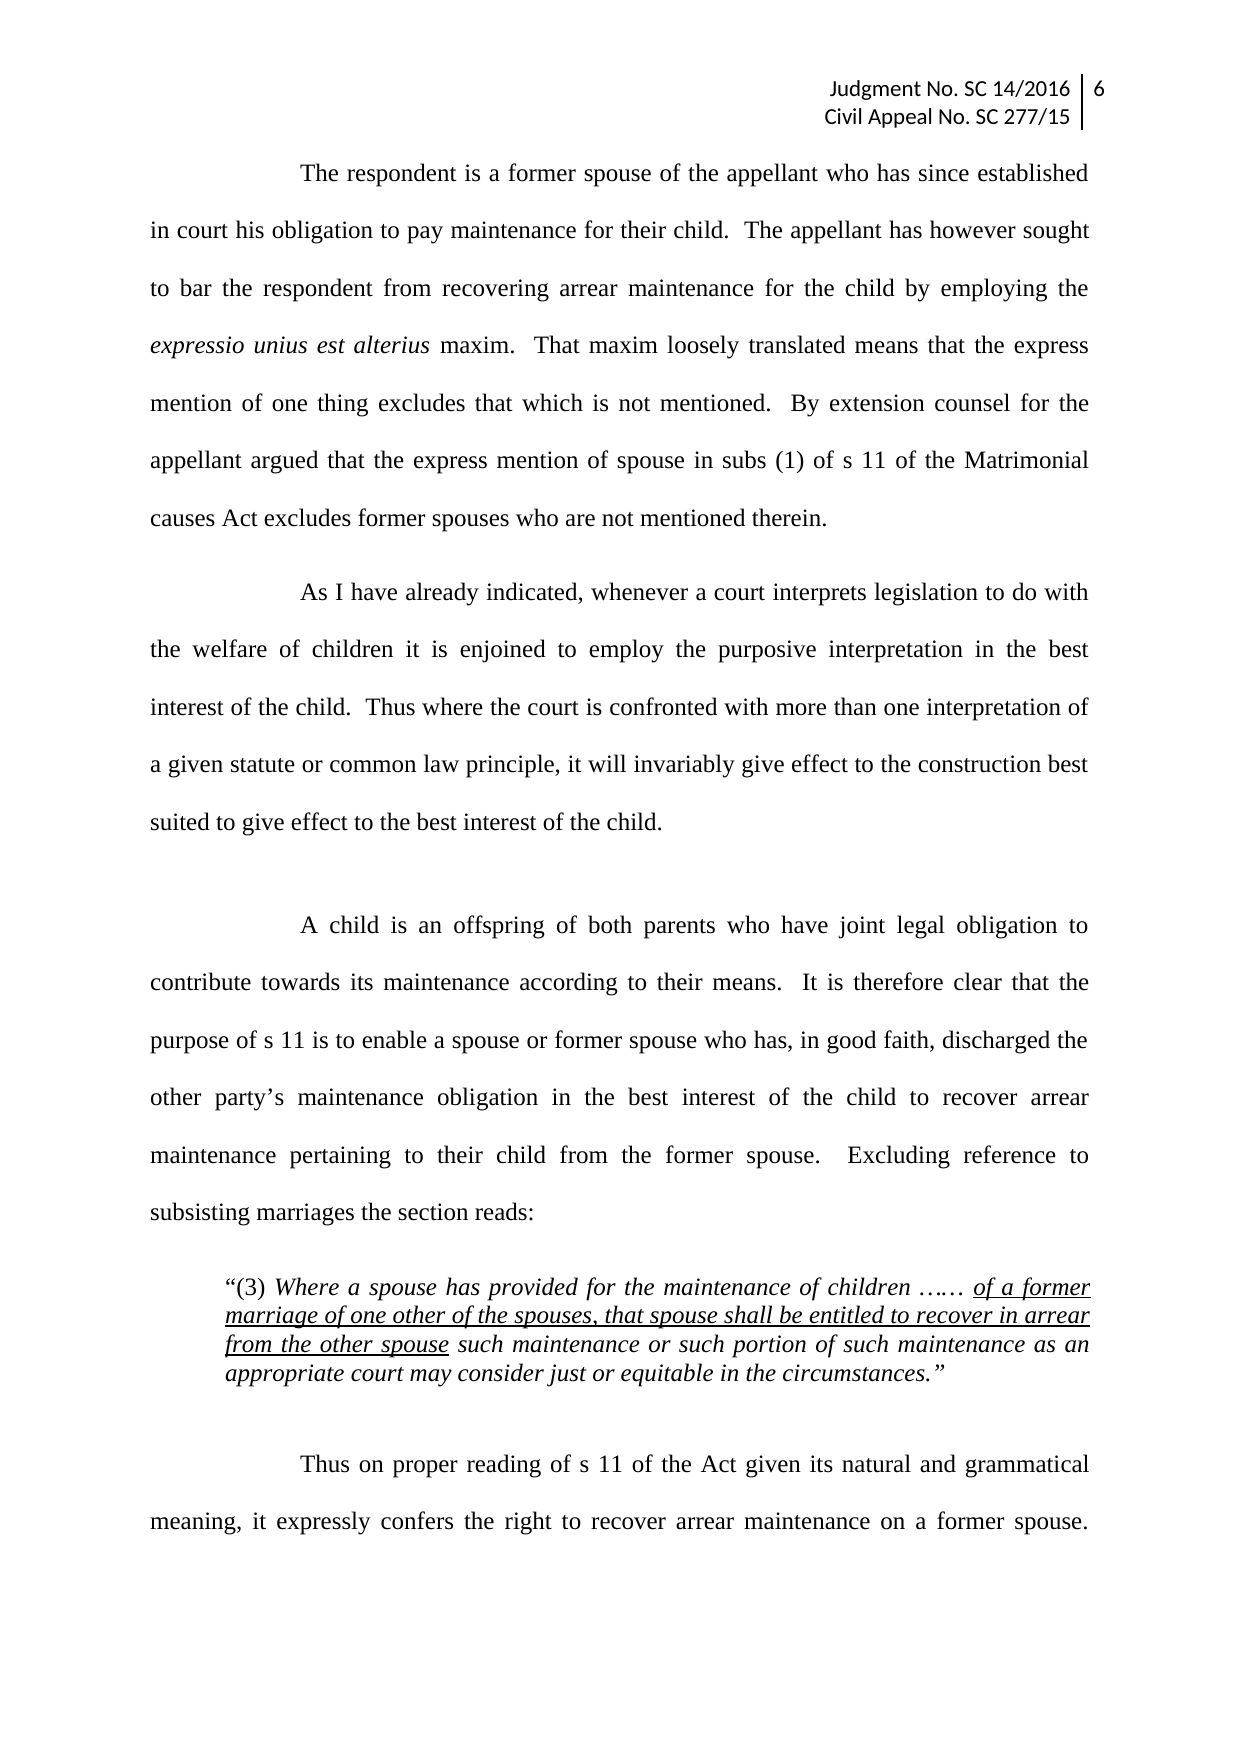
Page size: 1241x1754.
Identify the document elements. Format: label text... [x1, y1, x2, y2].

text A child is an offspring of both parents who have joint legal obligation to contribute towards its maintenance according to their means. It is therefore clear that the purpose of s 11 is to enable a spouse or former spouse who has, in good faith, discharged the other party’s maintenance obligation in the best interest of the child to recover arrear maintenance pertaining to their child from the former spouse. Excluding reference to subsisting marriages the section reads: [150, 910, 1090, 1226]
text The respondent is a former spouse of the appellant who has since established in court his obligation to pay maintenance for their child. The appellant has however sought to bar the respondent from recovering arrear maintenance for the child by employing the expressio unius est alterius maxim. That maxim loosely translated means that the express mention of one thing excludes that which is not mentioned. By extension counsel for the appellant argued that the express mention of spouse in subs (1) of s 11 of the Matrimonial causes Act excludes former spouses who are not mentioned therein. [150, 158, 1090, 532]
text As I have already indicated, whenever a court interprets legislation to do with the welfare of children it is enjoined to employ the purposive interpretation in the best interest of the child. Thus where the court is confronted with more than one interpretation of a given statute or common law principle, it will invariably give effect to the construction best suited to give effect to the best interest of the child. [150, 577, 1090, 836]
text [150, 1449, 1090, 1535]
text “(3) Where a spouse has provided for the maintenance of children …… of a former marriage of one other of the spouses, that spouse shall be entitled to recover in arrear from the other spouse such maintenance or such portion of such maintenance as an appropriate court may consider just or equitable in the circumstances.” [225, 1327, 1090, 1387]
text “(3) Where a spouse has provided for the maintenance of children …… of a former marriage of one other of the spouses, that spouse shall be entitled to recover in arrear from the other spouse such maintenance or such portion of such maintenance as an appropriate court may consider just or equitable in the circumstances.” [225, 1272, 1090, 1325]
